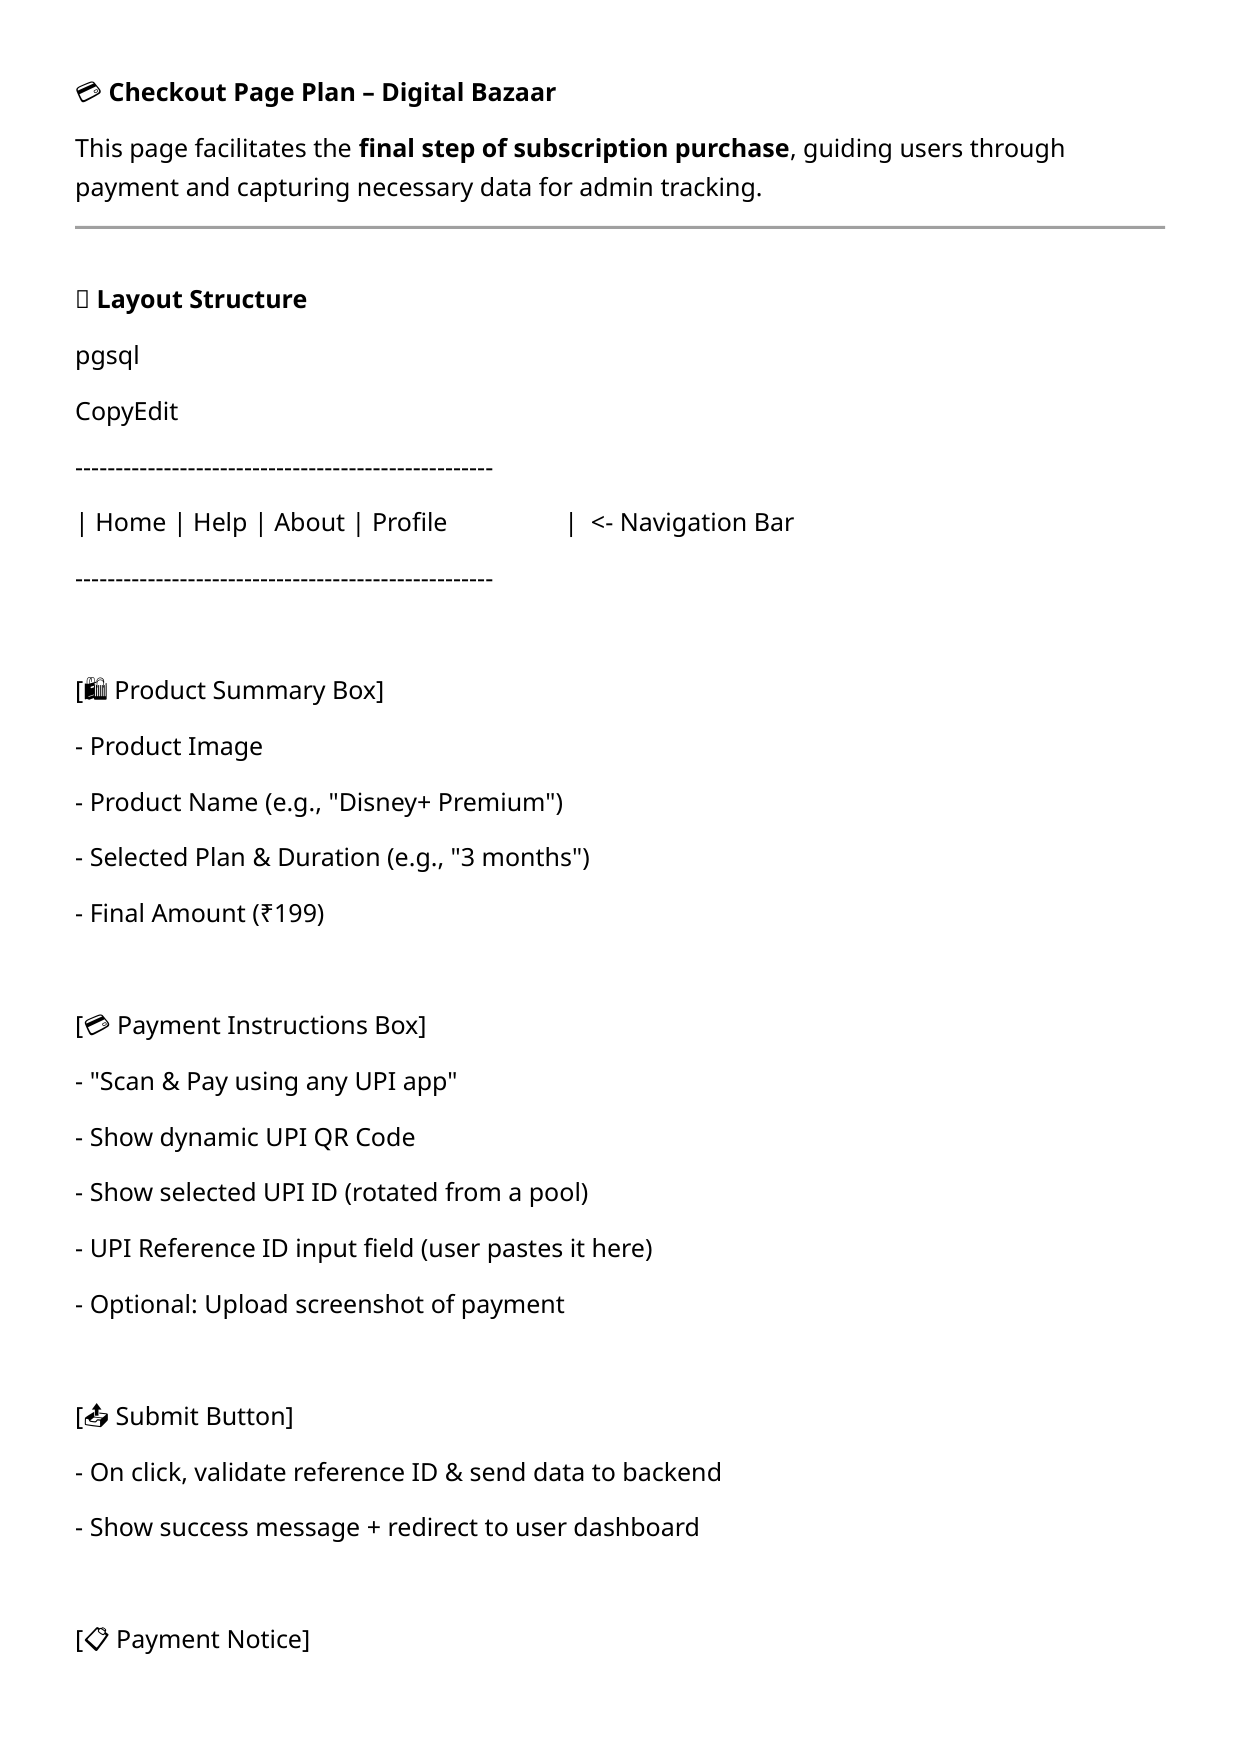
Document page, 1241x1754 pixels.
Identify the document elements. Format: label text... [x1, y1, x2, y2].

text [🛍️ Product Summary Box] [75, 672, 1165, 707]
text ---------------------------------------------------- [75, 449, 1165, 483]
text - Final Amount (₹199) [75, 896, 1165, 930]
text 📐 Layout Structure [75, 282, 1165, 316]
text - Optional: Upload screenshot of payment [75, 1287, 1165, 1321]
text CopyEdit [75, 393, 1165, 427]
text | Home | Help | About | Profile | <- Navigation Bar [75, 505, 1165, 539]
text [💳 Payment Instructions Box] [75, 1007, 1165, 1042]
text [📋 Payment Notice] [75, 1622, 1165, 1656]
text pgsql [75, 337, 1165, 372]
text This page facilitates the final step of subscription purchase, guiding users through payment and capturing necessary data for admin tracking. [75, 131, 1165, 204]
text - On click, validate reference ID & send data to backend [75, 1454, 1165, 1488]
text - Show success message + redirect to user dashboard [75, 1510, 1165, 1544]
text 💳 Checkout Page Plan – Digital Bazaar [75, 75, 1165, 109]
text [📤 Submit Button] [75, 1398, 1165, 1432]
text - "Scan & Pay using any UPI app" [75, 1063, 1165, 1097]
text ---------------------------------------------------- [75, 561, 1165, 595]
text - Show dynamic UPI QR Code [75, 1119, 1165, 1153]
text - Show selected UPI ID (rotated from a pool) [75, 1175, 1165, 1209]
text - UPI Reference ID input field (user pastes it here) [75, 1231, 1165, 1265]
text - Selected Plan & Duration (e.g., "3 months") [75, 840, 1165, 874]
text - Product Image [75, 728, 1165, 762]
text - Product Name (e.g., "Disney+ Premium") [75, 784, 1165, 818]
